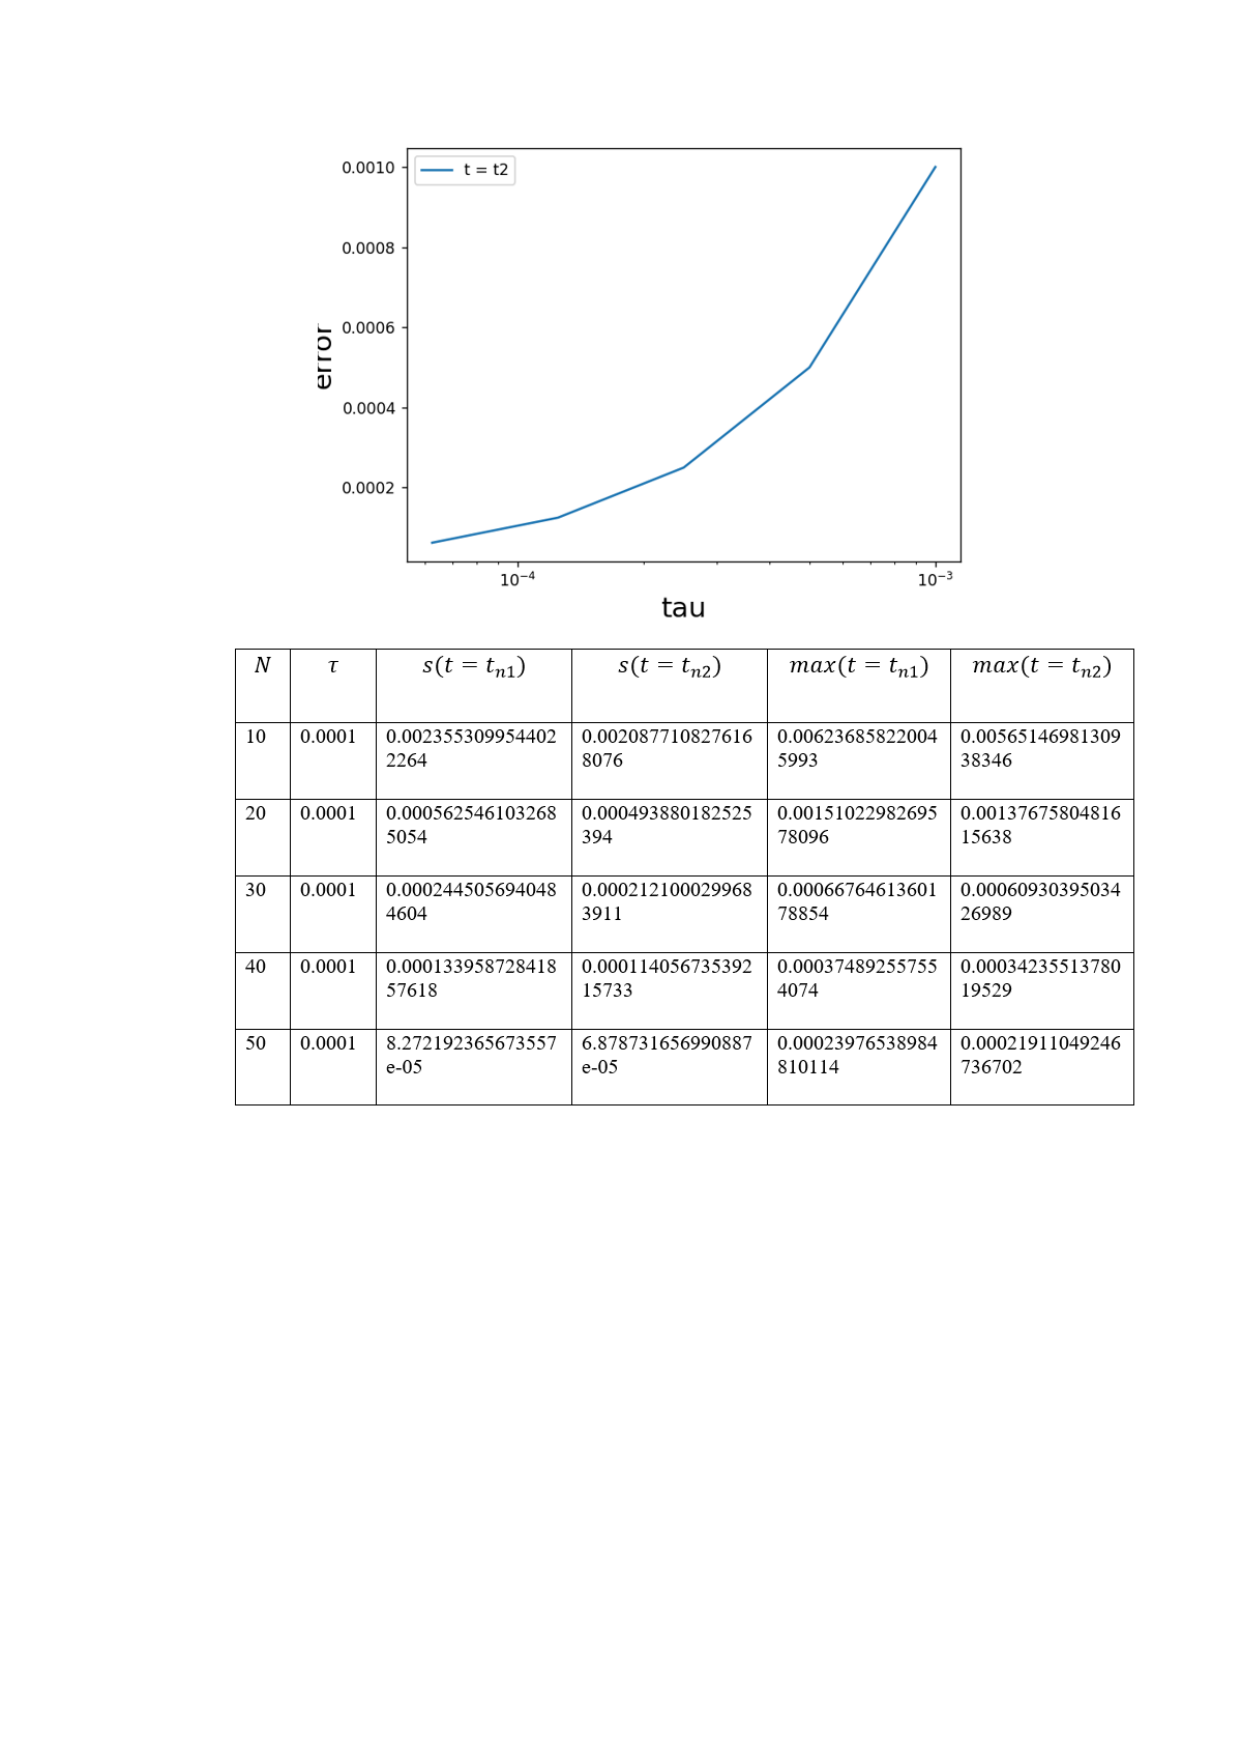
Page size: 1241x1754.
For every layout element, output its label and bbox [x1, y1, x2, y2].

picture [177, 118, 1152, 1148]
